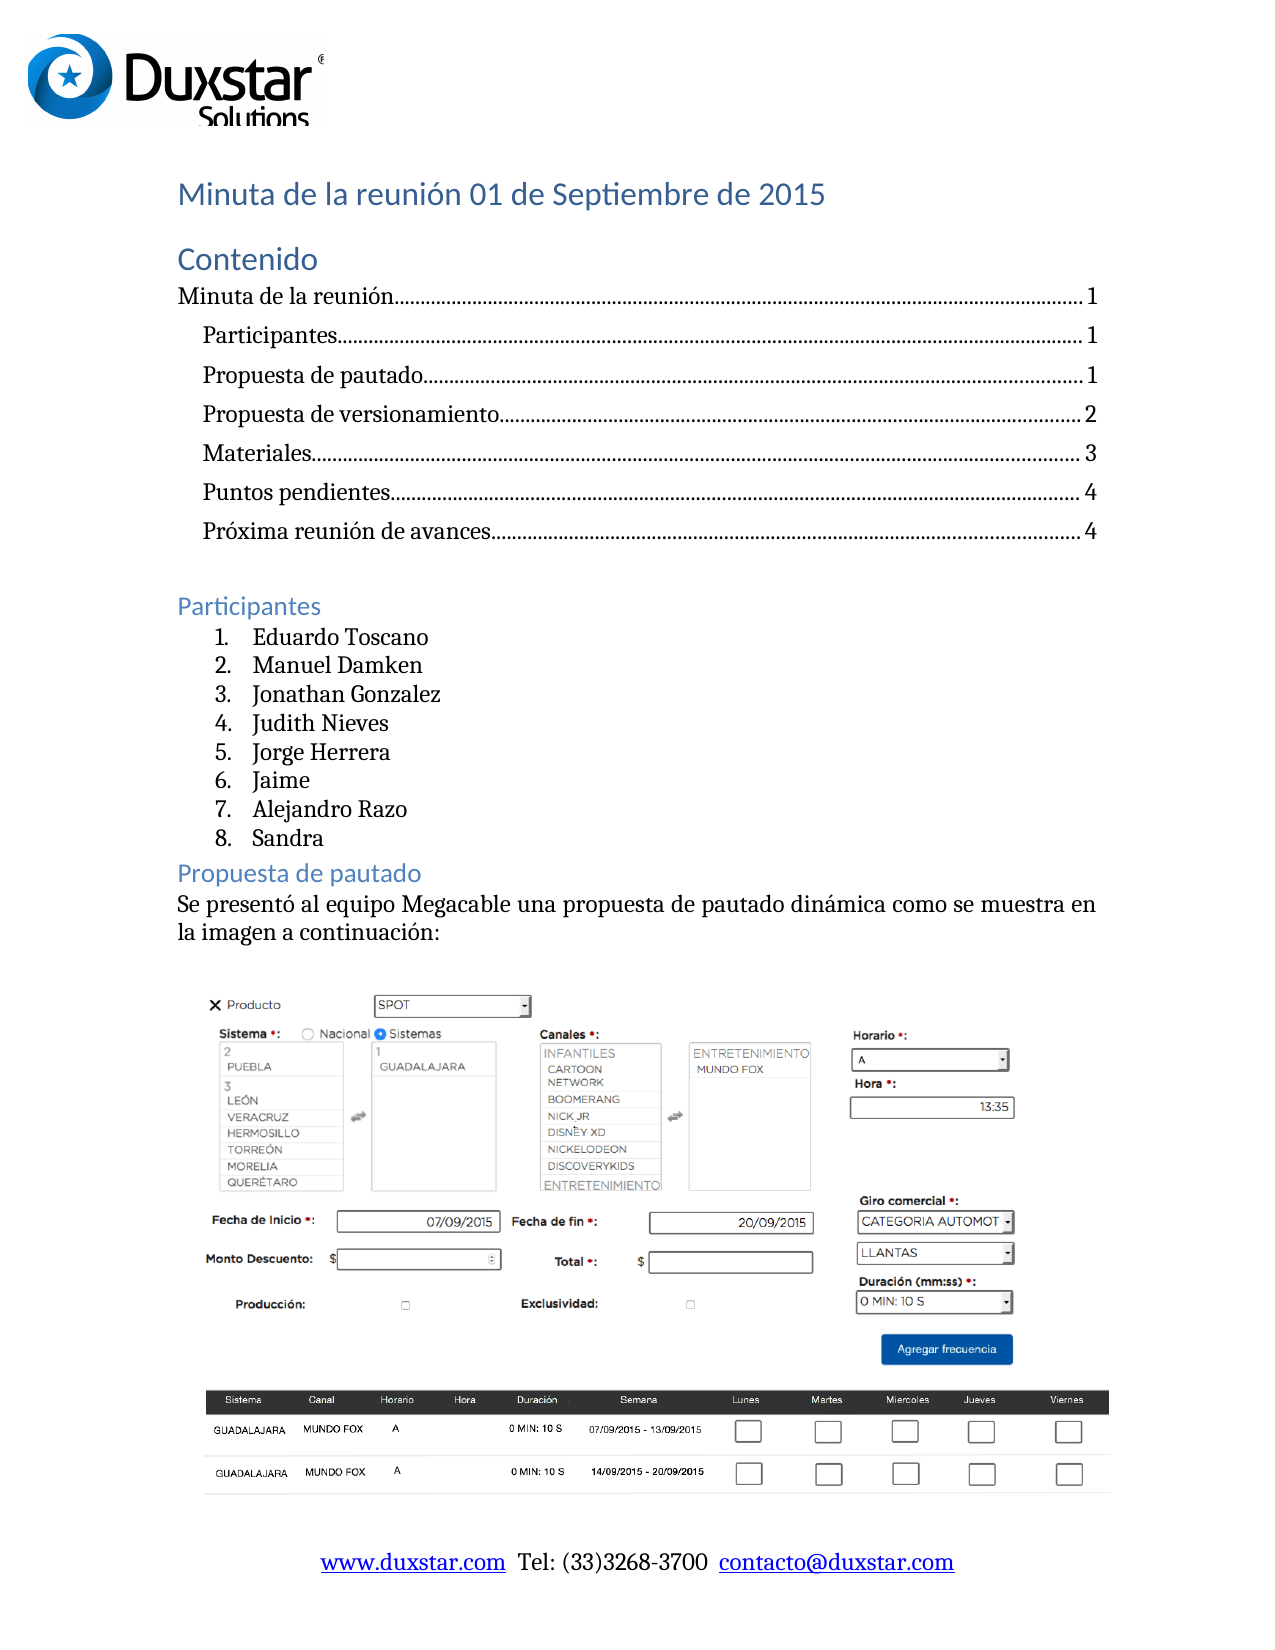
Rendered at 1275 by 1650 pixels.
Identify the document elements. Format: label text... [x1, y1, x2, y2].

list Jorge Herrera [215, 737, 1098, 766]
subtitle Participantes [177, 589, 1098, 622]
list Jaime [215, 766, 1098, 795]
list Jonathan Gonzalez [215, 680, 1098, 709]
list Judith Nieves [215, 709, 1098, 737]
subtitle Propuesta de pautado [177, 857, 1098, 889]
list Eduardo Toscano [215, 622, 1098, 651]
list Alejandro Razo [215, 795, 1098, 824]
picture [173, 973, 1130, 1521]
list Manuel Damken [215, 651, 1098, 680]
picture [27, 34, 324, 126]
text Se presentó al equipo Megacable una propuesta de pautado dinámica como se muestra en la imagen a continuación: [177, 889, 1098, 947]
list Sandra [215, 824, 1098, 852]
subtitle Minuta de la reunión 01 de Septiembre de 2015 [177, 173, 1098, 213]
